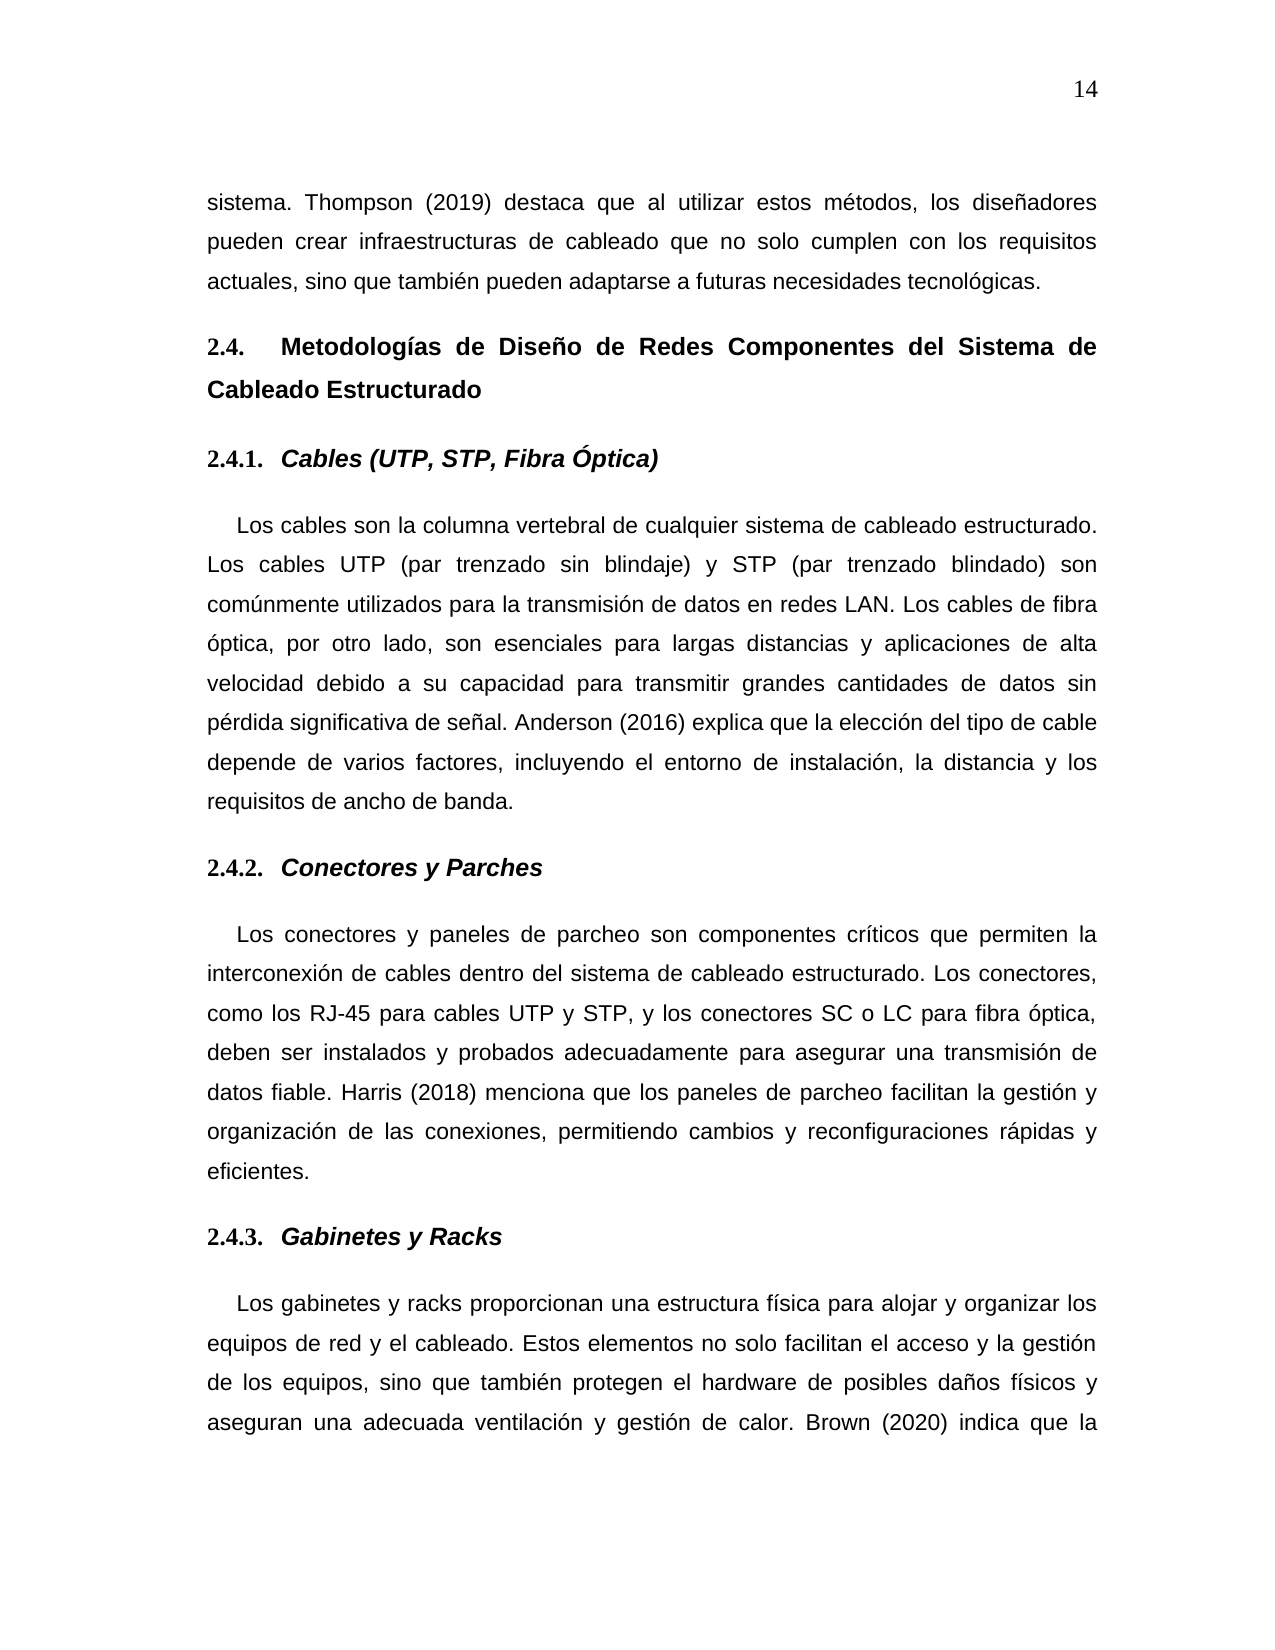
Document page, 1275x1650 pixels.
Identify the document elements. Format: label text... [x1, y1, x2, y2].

text Los conectores y paneles de parcheo son componentes críticos que permiten la interconexión de cables dentro del sistema de cableado estructurado. Los conectores, como los RJ-45 para cables UTP y STP, y los conectores SC o LC para fibra óptica, deben ser instalados y probados adecuadamente para asegurar una transmisión de datos fiable. Harris (2018) menciona que los paneles de parcheo facilitan la gestión y organización de las conexiones, permitiendo cambios y reconfiguraciones rápidas y eficientes. [207, 921, 1098, 1184]
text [207, 1290, 1098, 1435]
subtitle Conectores y Parches [207, 853, 1098, 881]
subtitle Cables (UTP, STP, Fibra Óptica) [207, 443, 1098, 472]
subtitle Metodologías de Diseño de Redes Componentes del Sistema de Cableado Estructurado [207, 332, 1098, 404]
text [207, 189, 1098, 294]
subtitle Gabinetes y Racks [207, 1222, 1098, 1251]
text Los cables son la columna vertebral de cualquier sistema de cableado estructurado. Los cables UTP (par trenzado sin blindaje) y STP (par trenzado blindado) son comúnmente utilizados para la transmisión de datos en redes LAN. Los cables de fibra óptica, por otro lado, son esenciales para largas distancias y aplicaciones de alta velocidad debido a su capacidad para transmitir grandes cantidades de datos sin pérdida significativa de señal. Anderson (2016) explica que la elección del tipo de cable depende de varios factores, incluyendo el entorno de instalación, la distancia y los requisitos de ancho de banda. [207, 512, 1098, 814]
